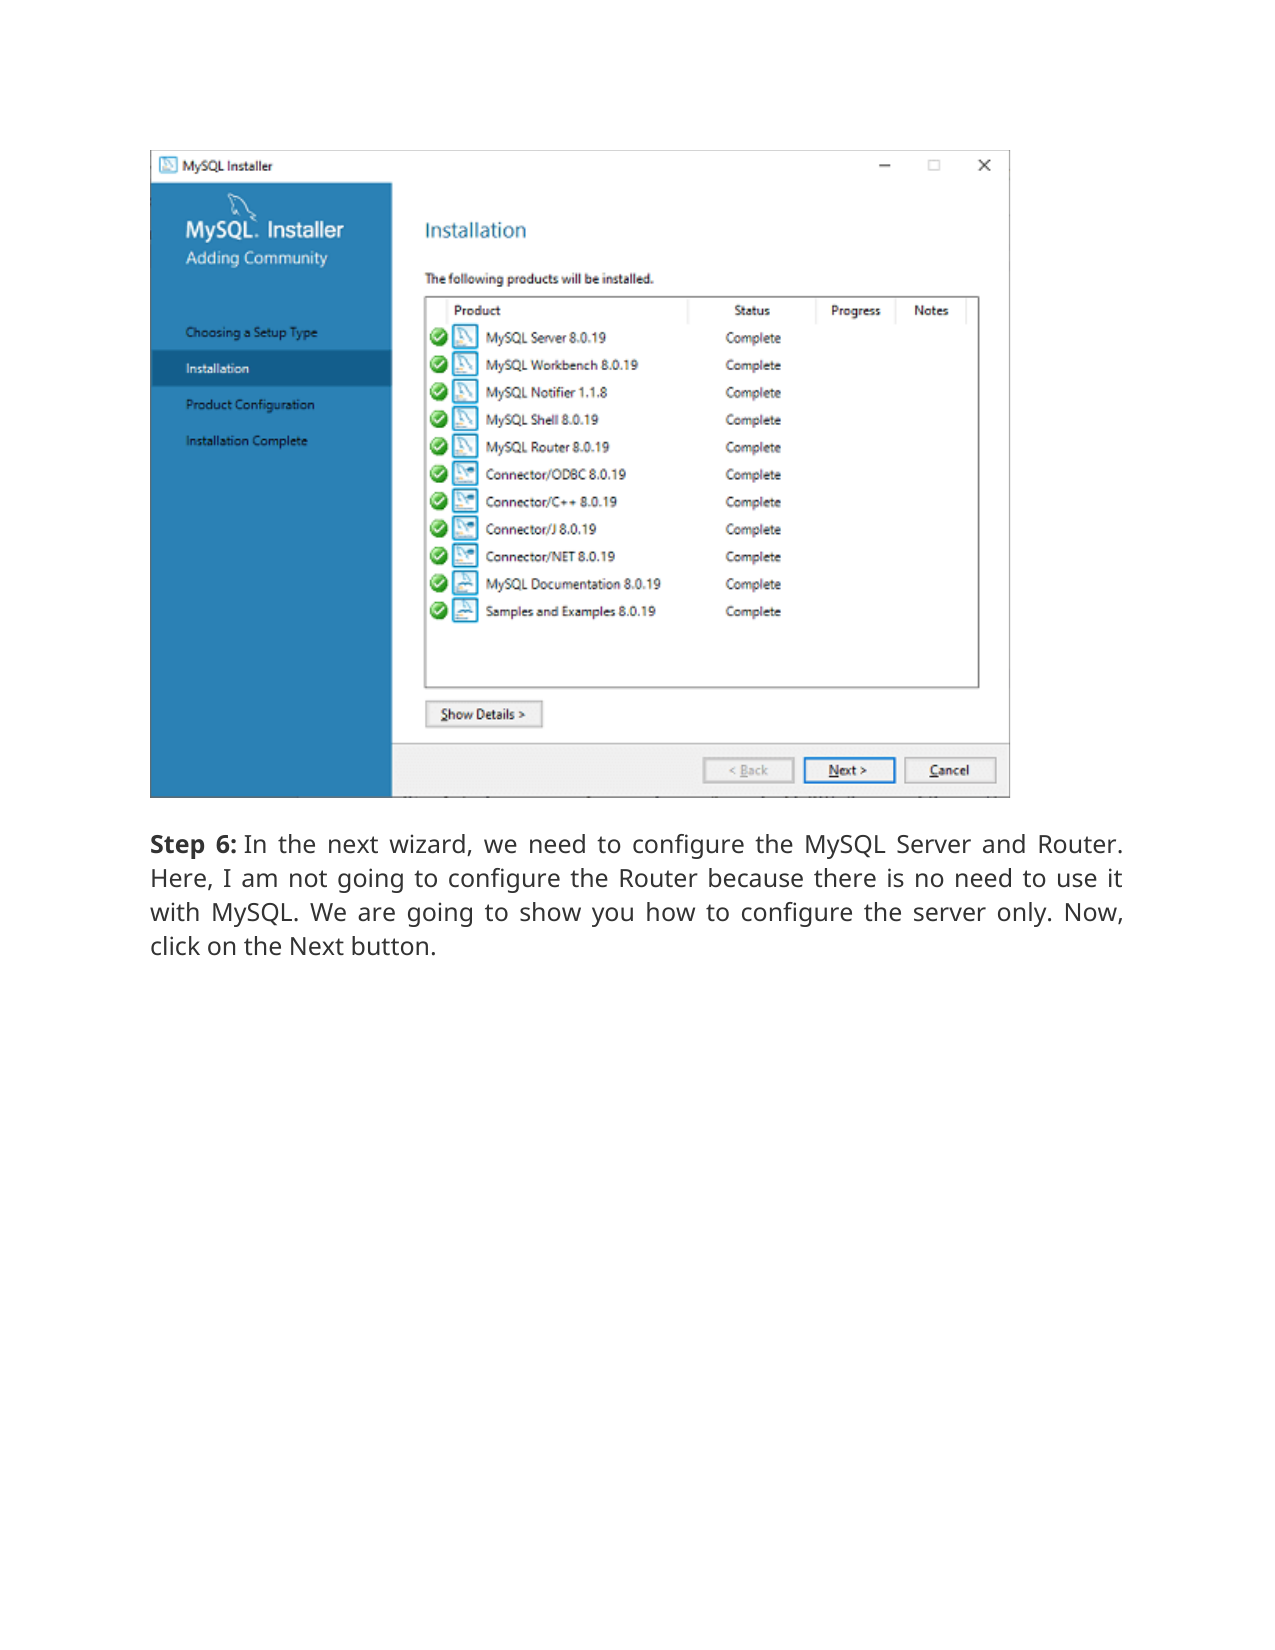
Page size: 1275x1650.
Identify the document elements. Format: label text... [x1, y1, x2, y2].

text Step 6: In the next wizard, we need to configure the MySQL Server and Router. Here, I am not going to configure the Router because there is no need to use it with MySQL. We are going to show you how to configure the server only. Now, click on the Next button. [150, 827, 1125, 963]
picture [150, 150, 1011, 798]
